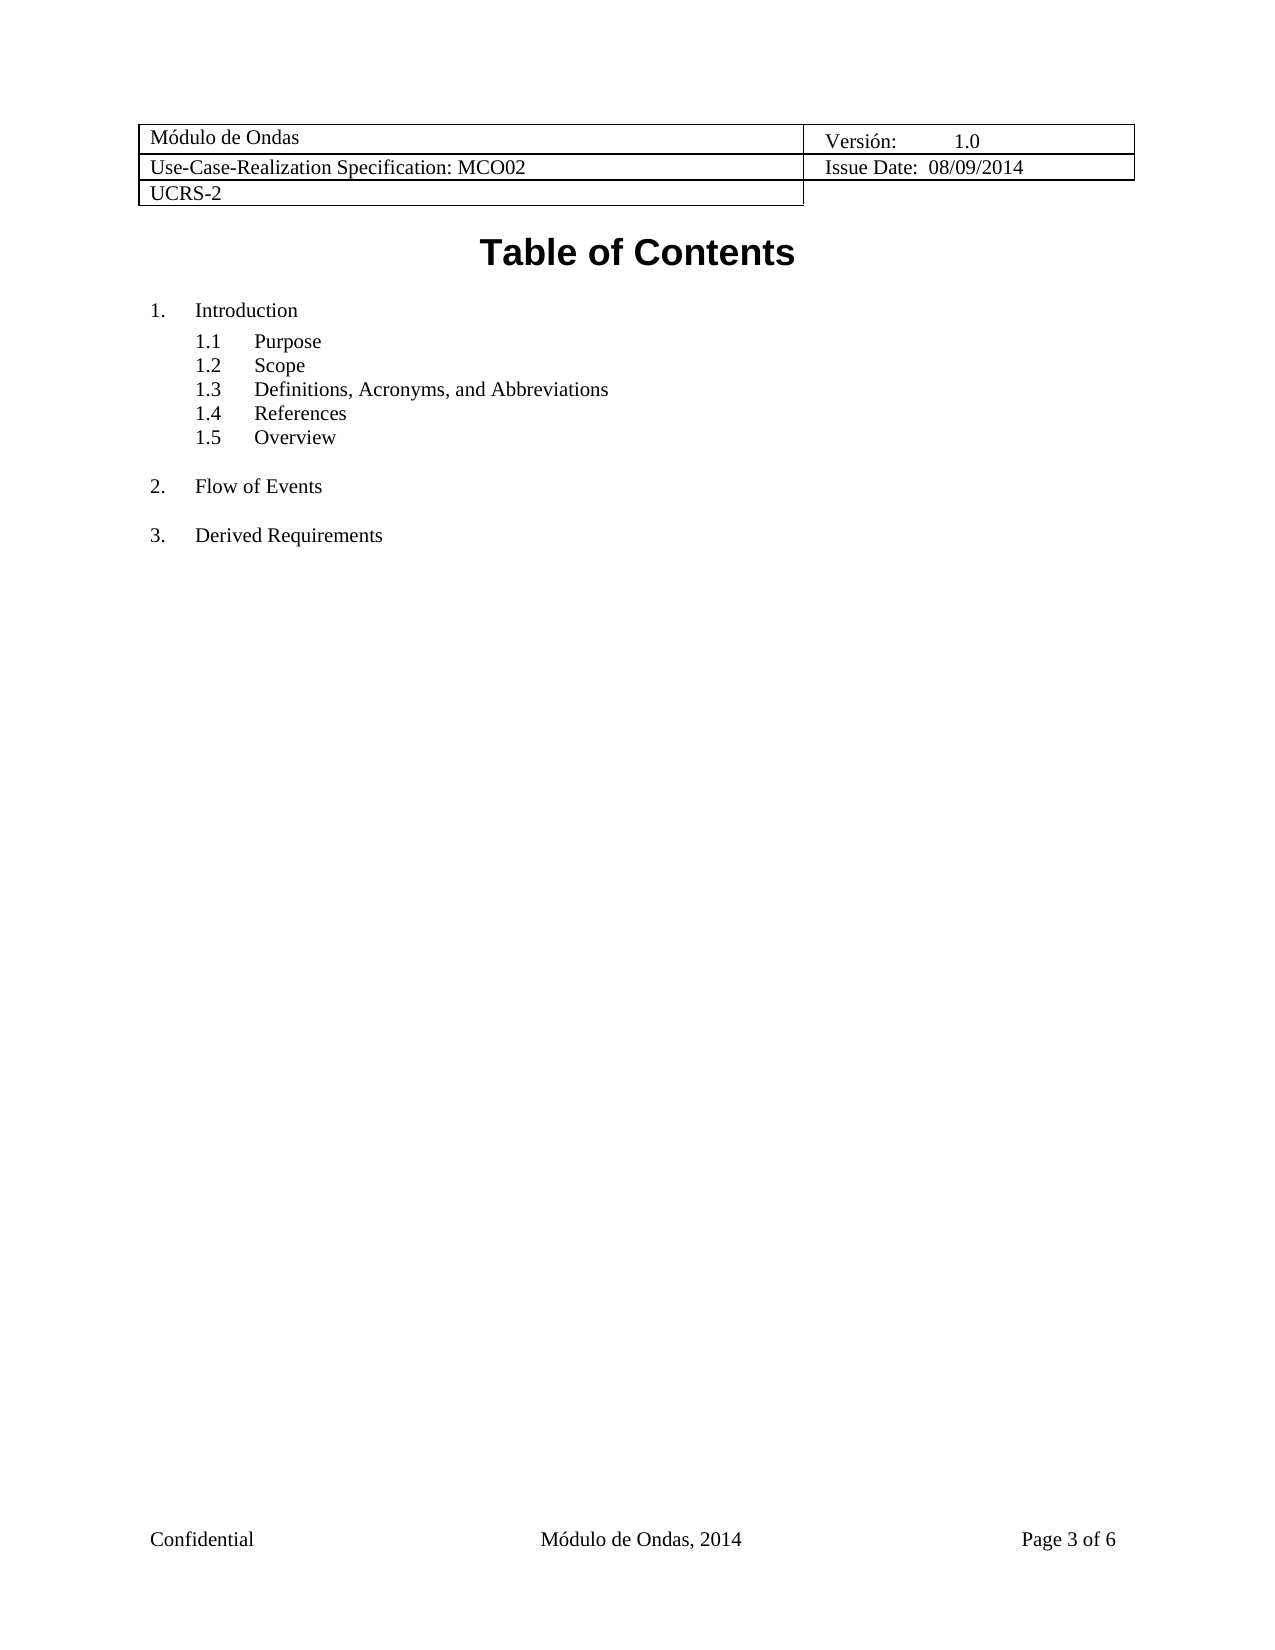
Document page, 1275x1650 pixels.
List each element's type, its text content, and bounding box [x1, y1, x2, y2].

text 1.1 Purpose [195, 328, 1050, 353]
text 1.2 Scope [195, 353, 1050, 377]
text 1.3 Definitions, Acronyms, and Abbreviations [195, 377, 1050, 401]
text 1. Introduction [150, 298, 1050, 322]
text 2. Flow of Events [150, 474, 1050, 498]
text 1.4 References [195, 401, 1050, 425]
title Table of Contents [150, 230, 1125, 273]
text 1.5 Overview [195, 425, 1050, 449]
text 3. Derived Requirements [150, 523, 1050, 547]
